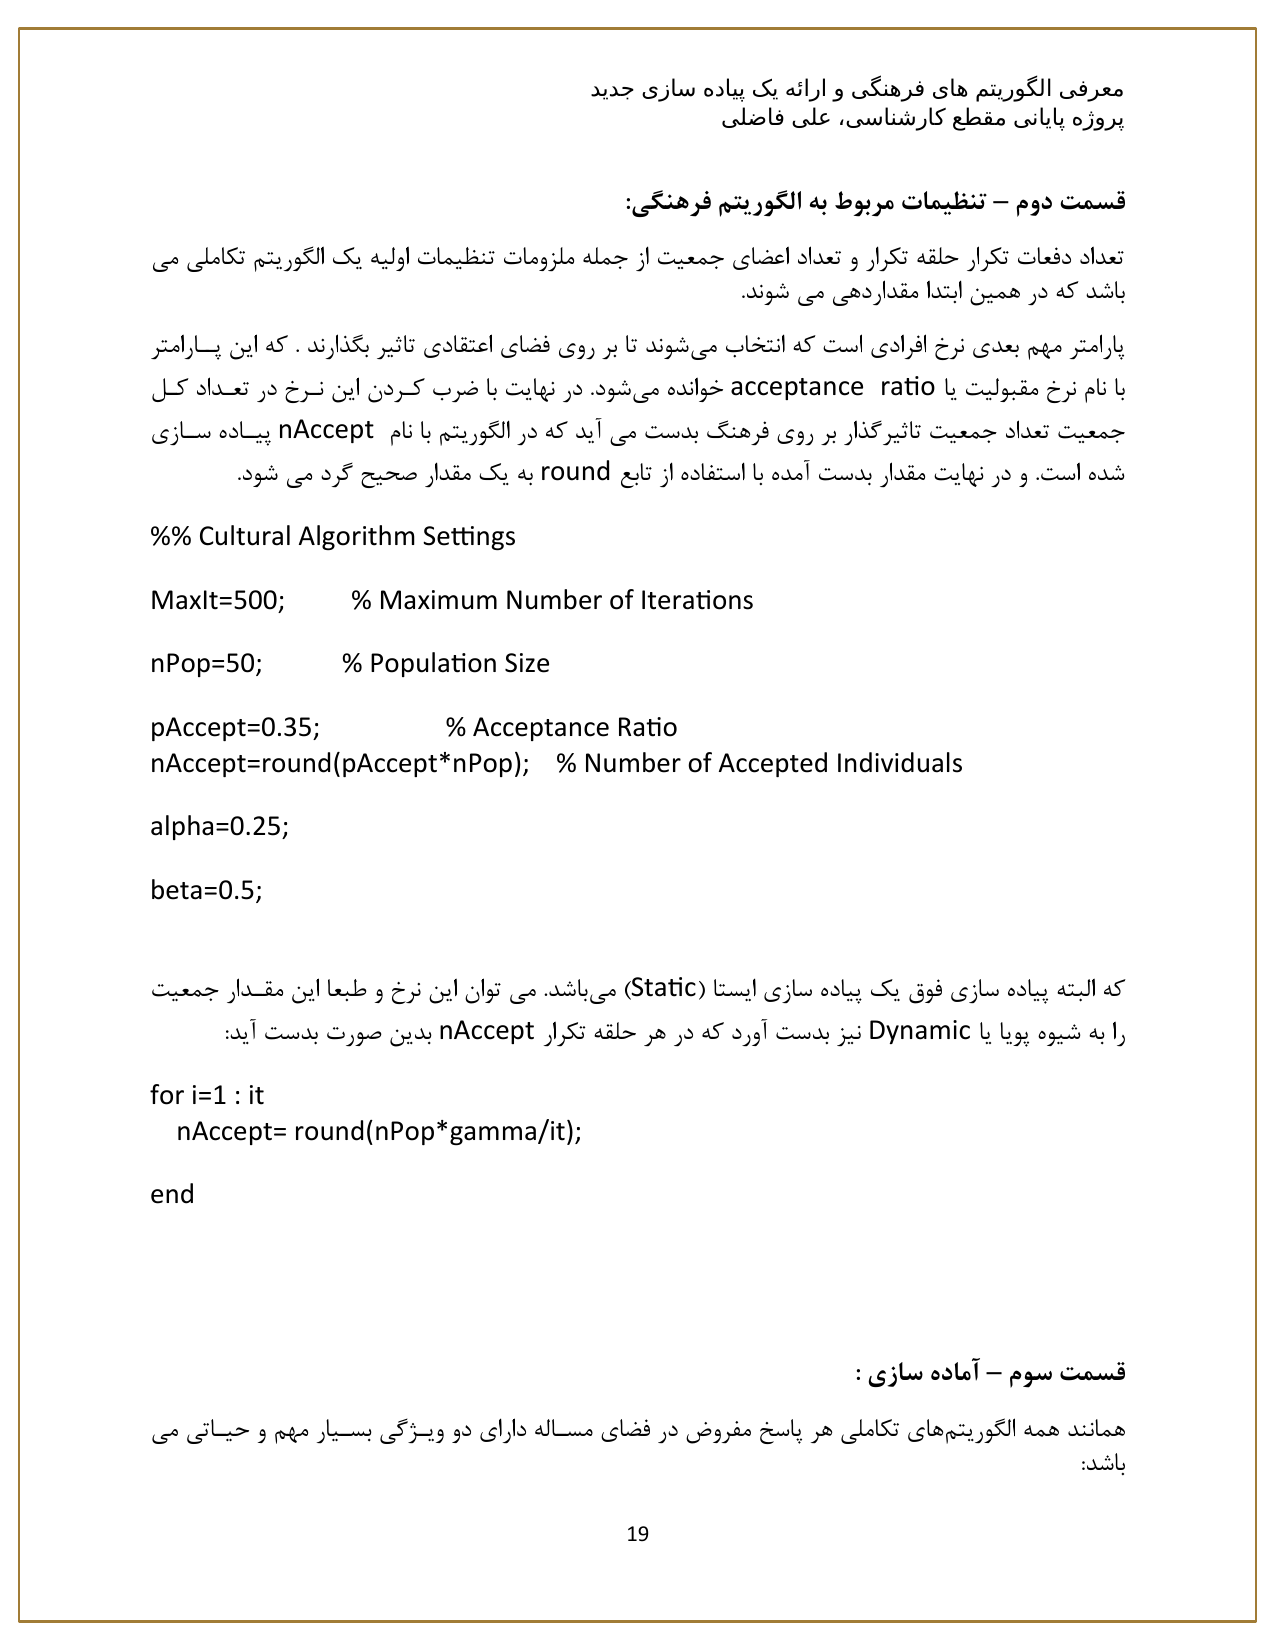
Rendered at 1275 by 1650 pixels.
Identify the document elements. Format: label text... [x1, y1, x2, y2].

text nPop=50; % Population Size [150, 644, 1125, 680]
text pAccept=0.35; % Acceptance Ratio [150, 708, 1125, 744]
text alpha=0.25; [150, 807, 1125, 843]
text nAccept=round(pAccept*nPop); % Number of Accepted Individuals [150, 744, 1125, 779]
text MaxIt=500; % Maximum Number of Iterations [150, 581, 1125, 617]
text %% Cultural Algorithm Settings [150, 517, 1125, 553]
text nAccept= round(nPop*gamma/it); [150, 1112, 1125, 1147]
text تعداد دفعات تکرار حلقه تکرار و تعداد اعضای جمعیت از جمله ملزومات تنظیمات اولیه یک الگوریتم تکاملی می باشد که در همین ابتدا مقدار‌دهی می شوند. [150, 246, 1125, 308]
text beta=0.5; [150, 871, 1125, 907]
subtitle قسمت سوم – آماده سازی : [150, 1353, 1125, 1391]
text پارامتر مهم بعدی نرخ افرادی است که انتخاب می‌شوند تا بر روی فضای اعتقادی تاثیر بگذارند . که این پارامتر با نام نرخ مقبولیت یا acceptance ratio خوانده می‌شود. در نهایت با ضرب کردن این نرخ در تعداد کل جمعیت تعداد جمعیت تاثیر‌گذار بر روی فرهنگ بدست می آید که در الگوریتم با نام nAccept پیاده سازی شده است. و در نهایت مقدار بدست آمده با استفاده از تابع round به یک مقدار صحیح گرد می شود. [150, 333, 1125, 491]
text که البته پیاده سازی فوق یک پیاده سازی ایستا (Static) می‌باشد. می توان این نرخ و طبعا این مقدار جمعیت را به شیوه پویا یا Dynamic نیز بدست آورد که در هر حلقه تکرار nAccept بدین صورت بدست آید: [150, 968, 1125, 1049]
text همانند همه الگوریتم‌های تکاملی هر پاسخ مفروض در فضای مساله دارای دو ویژگی بسیار مهم و حیاتی می باشد: [150, 1417, 1125, 1480]
subtitle قسمت دوم – تنظیمات مربوط به الگوریتم فرهنگی: [150, 182, 1125, 219]
text for i=1 : it [150, 1076, 1125, 1112]
text end [150, 1175, 1125, 1211]
